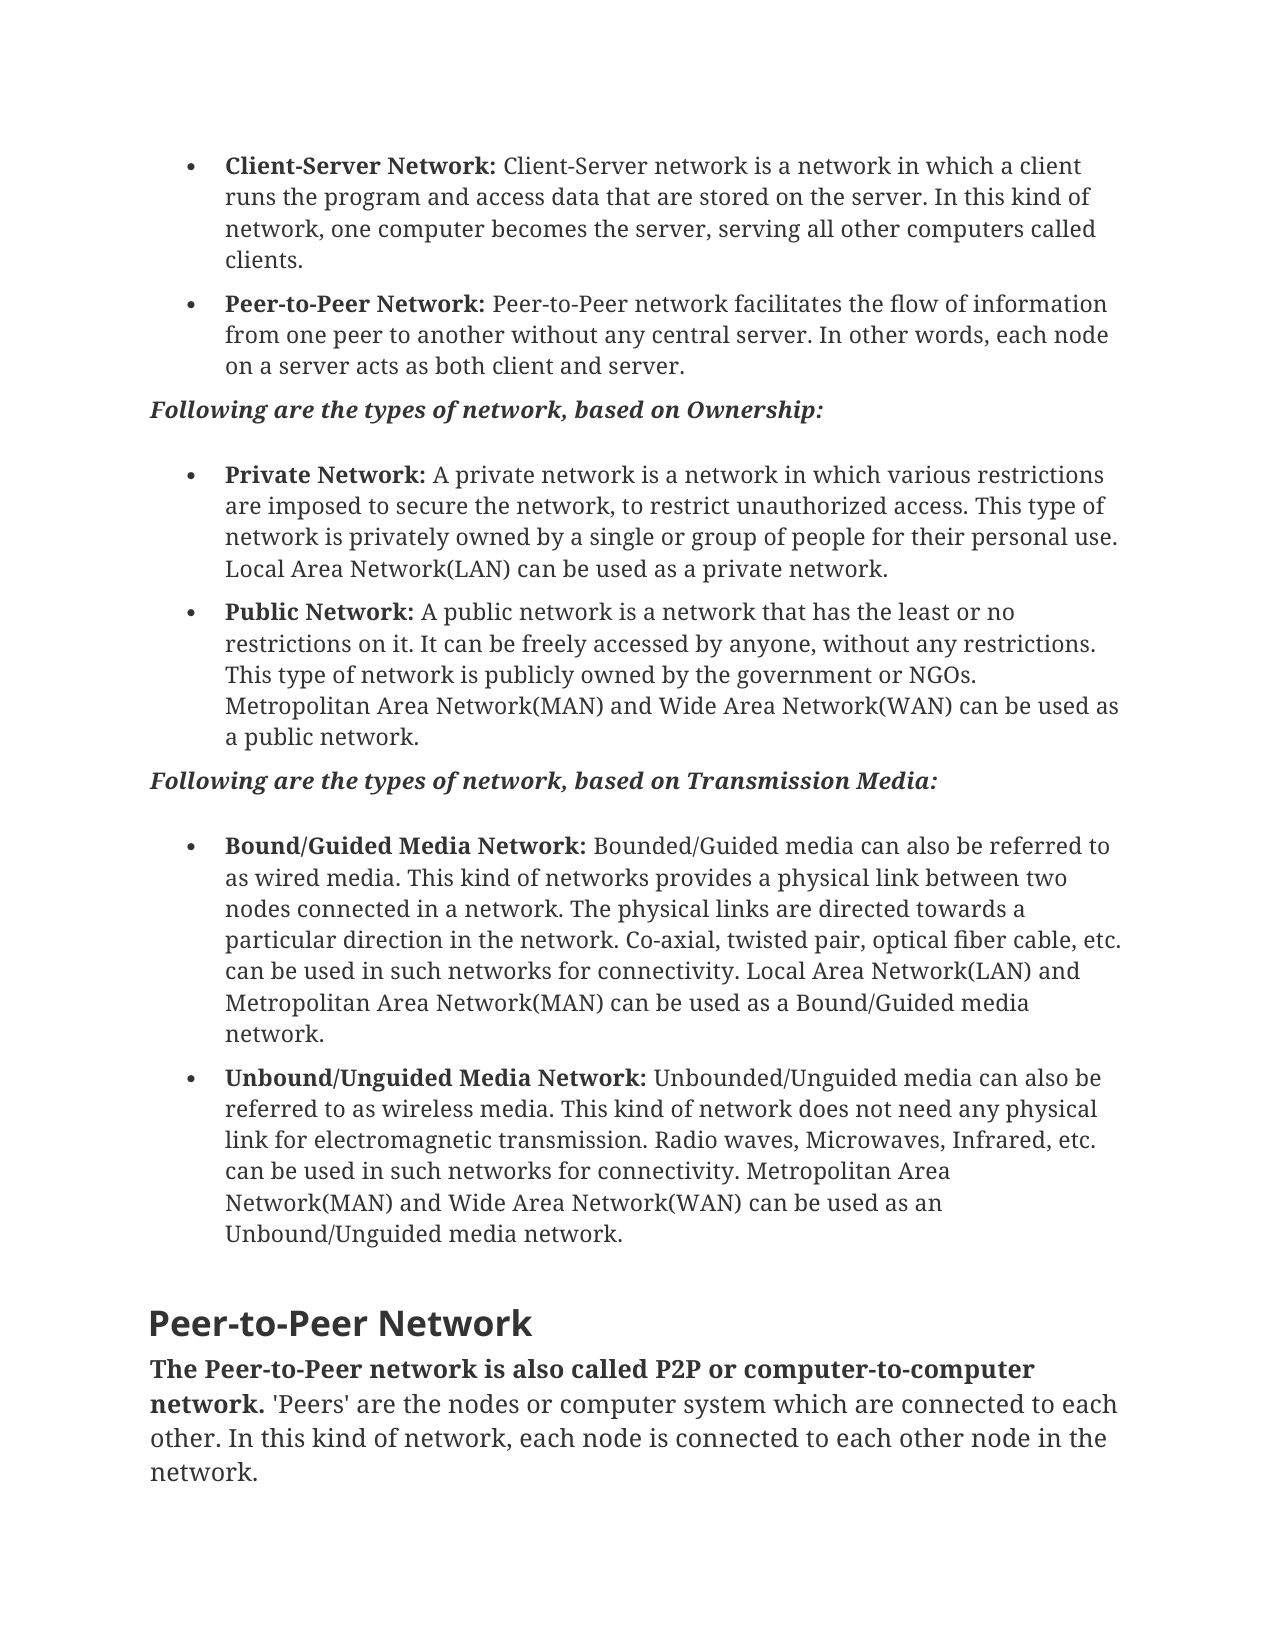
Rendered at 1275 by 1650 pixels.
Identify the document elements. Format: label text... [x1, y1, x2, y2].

text Following are the types of network, based on Transmission Media: [150, 765, 1125, 796]
list Client-Server Network: Client-Server network is a network in which a client runs the program and access data that are stored on the server. In this kind of network, one computer becomes the server, serving all other computers called clients. [187, 150, 1125, 275]
list Peer-to-Peer Network: Peer-to-Peer network facilitates the flow of information from one peer to another without any central server. In other words, each node on a server acts as both client and server. [187, 287, 1125, 381]
list Bound/Guided Media Network: Bounded/Guided media can also be referred to as wired media. This kind of networks provides a physical link between two nodes connected in a network. The physical links are directed towards a particular direction in the network. Co-axial, twisted pair, optical fiber cable, etc. can be used in such networks for connectivity. Local Area Network(LAN) and Metropolitan Area Network(MAN) can be used as a Bound/Guided media network. [187, 830, 1125, 1049]
text The Peer-to-Peer network is also called P2P or computer-to-computer network. 'Peers' are the nodes or computer system which are connected to each other. In this kind of network, each node is connected to each other node in the network. [150, 1352, 1125, 1488]
list Private Network: A private network is a network in which various restrictions are imposed to secure the network, to restrict unauthorized access. This type of network is privately owned by a single or group of people for their personal use. Local Area Network(LAN) can be used as a private network. [187, 459, 1125, 584]
subtitle Peer-to-Peer Network [148, 1299, 1125, 1347]
list Unbound/Unguided Media Network: Unbounded/Unguided media can also be referred to as wireless media. This kind of network does not need any physical link for electromagnetic transmission. Radio waves, Microwaves, Infrared, etc. can be used in such networks for connectivity. Metropolitan Area Network(MAN) and Wide Area Network(WAN) can be used as an Unbound/Unguided media network. [187, 1061, 1125, 1249]
list Public Network: A public network is a network that has the least or no restrictions on it. It can be freely accessed by anyone, without any restrictions. This type of network is publicly owned by the government or NGOs. Metropolitan Area Network(MAN) and Wide Area Network(WAN) can be used as a public network. [187, 596, 1125, 753]
text Following are the types of network, based on Ownership: [150, 394, 1125, 425]
